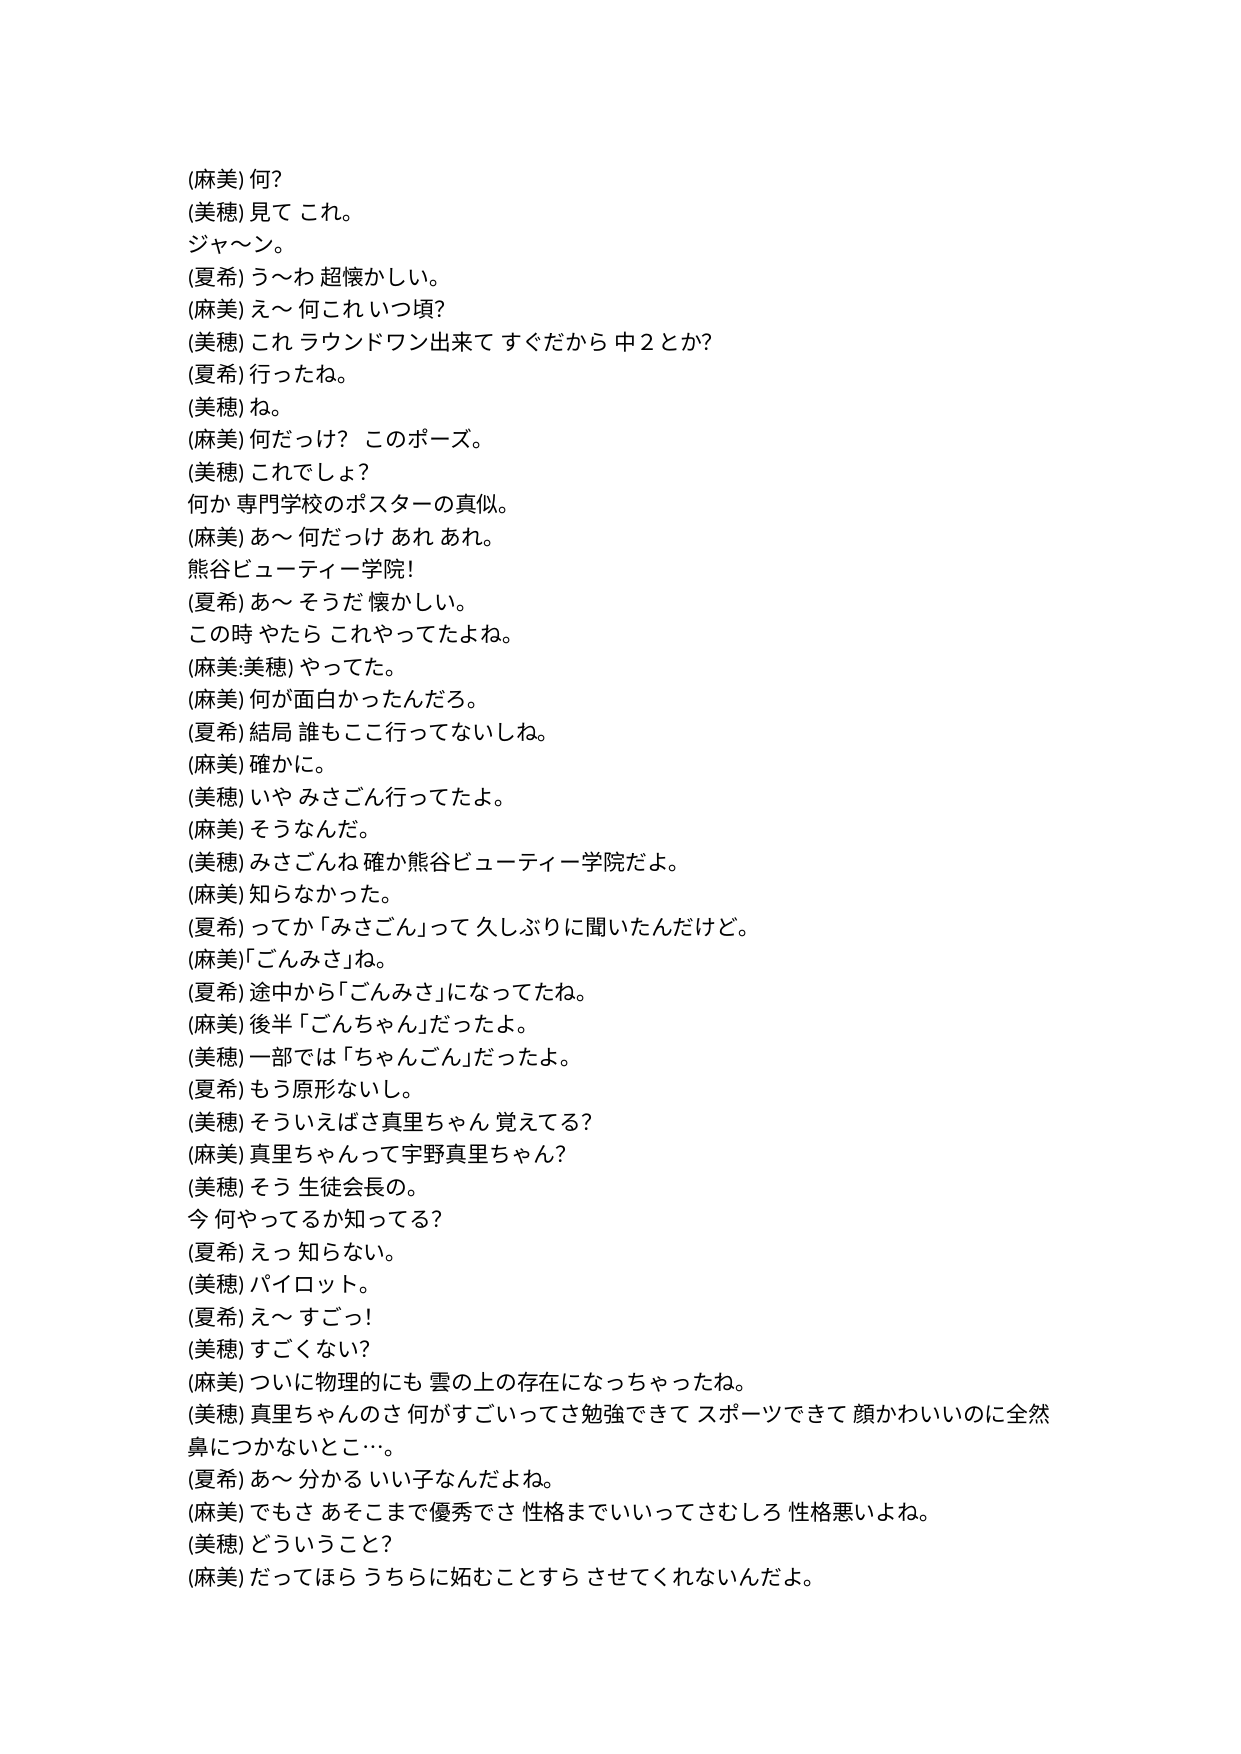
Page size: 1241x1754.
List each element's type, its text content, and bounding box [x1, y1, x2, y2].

text (麻美)｢ごんみさ｣ね｡ [187, 942, 1053, 974]
text (美穂) みさごんね 確か熊谷ビューティー学院だよ｡ [187, 844, 1053, 877]
text (麻美) 何だっけ？ このポーズ｡ [187, 422, 1053, 454]
text (麻美) ついに物理的にも 雲の上の存在になっちゃったね｡ [187, 1364, 1053, 1397]
text (美穂) 真里ちゃんのさ 何がすごいってさ勉強できて スポーツできて 顔かわいいのに全然 鼻につかないとこ…｡ [187, 1397, 1053, 1462]
text (夏希) ってか ｢みさごん｣って 久しぶりに聞いたんだけど｡ [187, 909, 1053, 942]
text 今 何やってるか知ってる？ [187, 1202, 1053, 1234]
text (夏希) 結局 誰もここ行ってないしね｡ [187, 714, 1053, 747]
text 何か 専門学校のポスターの真似｡ [187, 487, 1053, 519]
text (麻美) あ～ 何だっけ あれ あれ｡ [187, 519, 1053, 552]
text (美穂) すごくない？ [187, 1332, 1053, 1364]
text (美穂) いや みさごん行ってたよ｡ [187, 779, 1053, 812]
text (麻美) え～ 何これ いつ頃？ [187, 292, 1053, 324]
text (美穂) どういうこと？ [187, 1527, 1053, 1559]
text (夏希) う～わ 超懐かしい｡ [187, 259, 1053, 292]
text (夏希) あ～ 分かる いい子なんだよね｡ [187, 1462, 1053, 1494]
text (美穂) これ ラウンドワン出来て すぐだから 中２とか？ [187, 324, 1053, 357]
text (麻美) でもさ あそこまで優秀でさ 性格までいいってさむしろ 性格悪いよね｡ [187, 1494, 1053, 1527]
text (麻美) 何？ [187, 162, 1053, 194]
text (夏希) もう原形ないし｡ [187, 1072, 1053, 1104]
text (麻美) だってほら うちらに妬むことすら させてくれないんだよ｡ [187, 1559, 1053, 1592]
text (麻美) そうなんだ｡ [187, 812, 1053, 844]
text この時 やたら これやってたよね｡ [187, 617, 1053, 649]
text (麻美) 真里ちゃんって宇野真里ちゃん？ [187, 1137, 1053, 1169]
text (麻美) 何が面白かったんだろ｡ [187, 682, 1053, 714]
text (美穂) ね｡ [187, 389, 1053, 422]
text ジャ～ン｡ [187, 227, 1053, 259]
text (美穂) これでしょ？ [187, 454, 1053, 487]
text (美穂) 見て これ｡ [187, 194, 1053, 227]
text (美穂) 一部では ｢ちゃんごん｣だったよ｡ [187, 1039, 1053, 1072]
text (麻美) 知らなかった｡ [187, 877, 1053, 909]
text (夏希) 行ったね｡ [187, 357, 1053, 389]
text (美穂) パイロット｡ [187, 1267, 1053, 1299]
text 熊谷ビューティー学院！ [187, 552, 1053, 584]
text (麻美) 後半 ｢ごんちゃん｣だったよ｡ [187, 1007, 1053, 1039]
text (美穂) そう 生徒会長の｡ [187, 1169, 1053, 1202]
text (美穂) そういえばさ真里ちゃん 覚えてる？ [187, 1104, 1053, 1137]
text (麻美) 確かに｡ [187, 747, 1053, 779]
text (夏希) あ～ そうだ 懐かしい｡ [187, 584, 1053, 617]
text (夏希) 途中から｢ごんみさ｣になってたね｡ [187, 974, 1053, 1007]
text (夏希) え～ すごっ！ [187, 1299, 1053, 1332]
text (夏希) えっ 知らない｡ [187, 1234, 1053, 1267]
text (麻美:美穂) やってた｡ [187, 649, 1053, 682]
